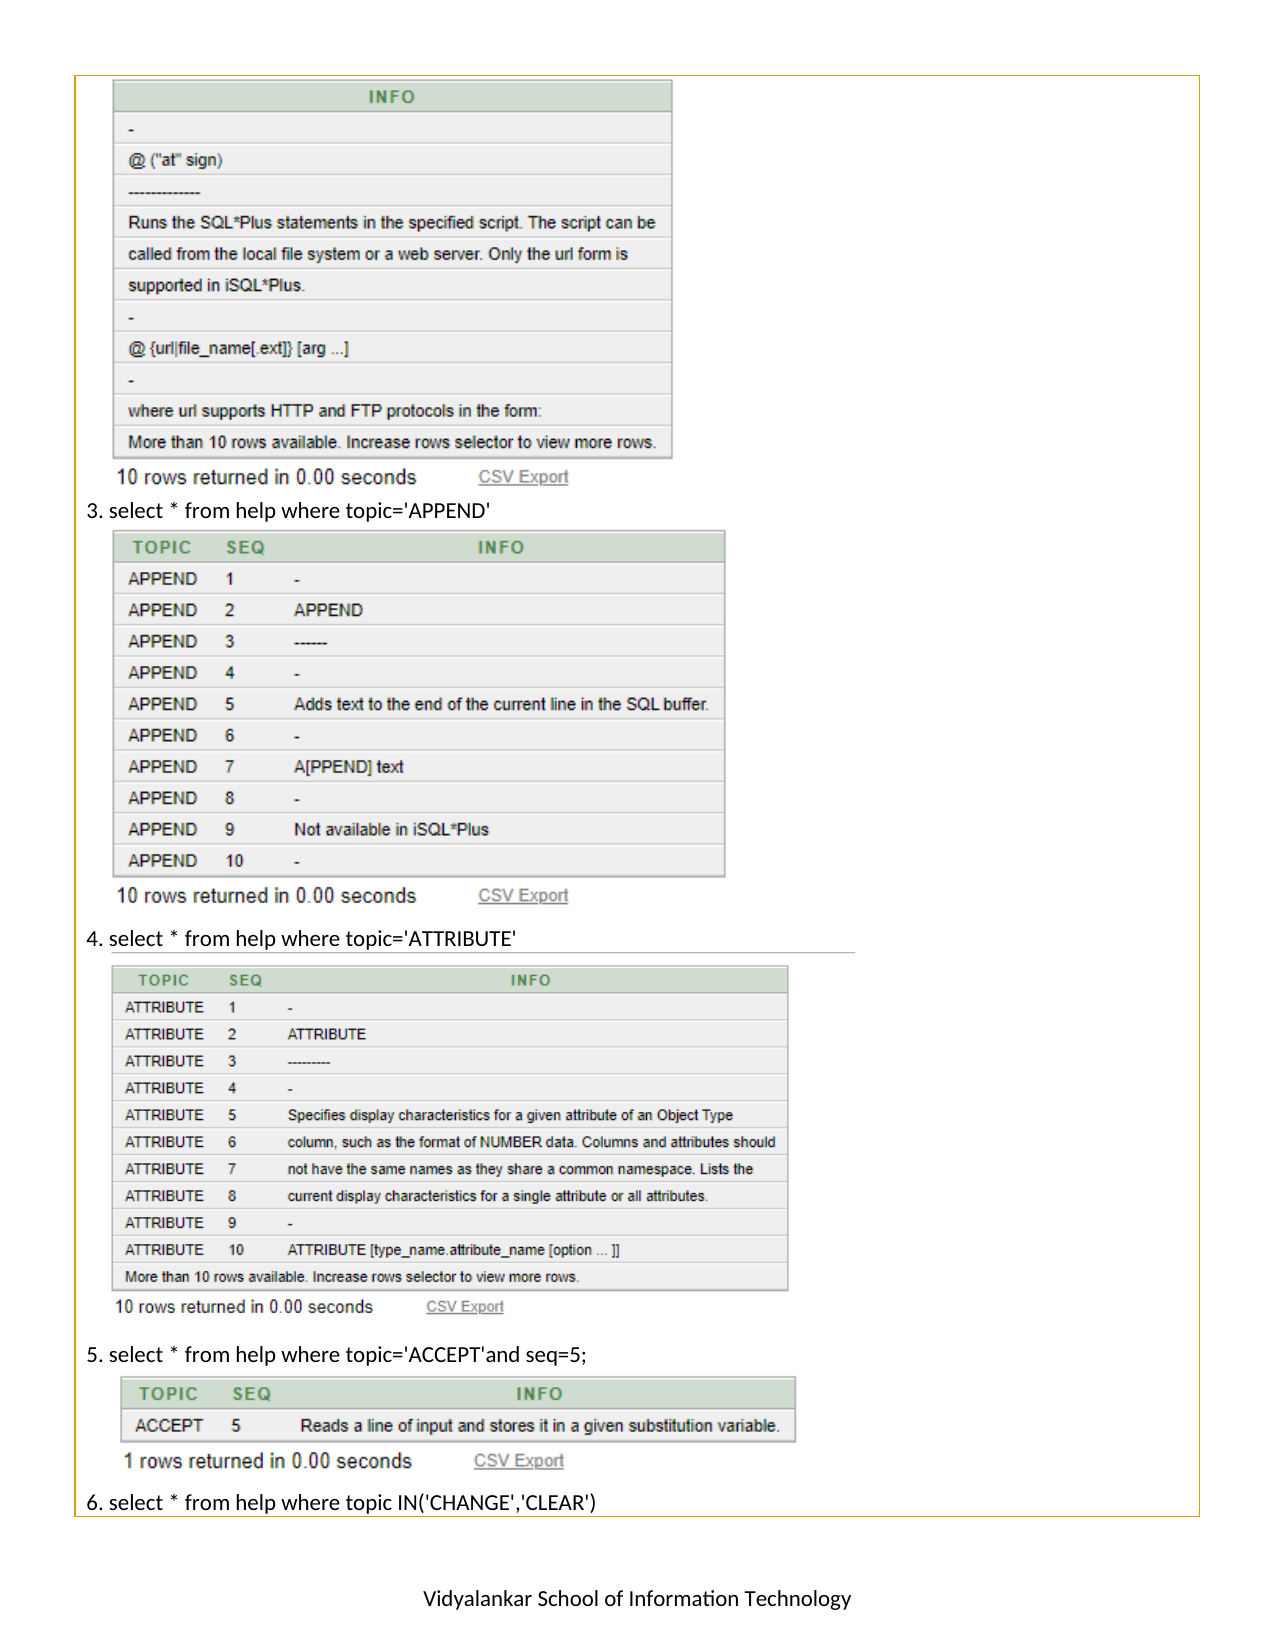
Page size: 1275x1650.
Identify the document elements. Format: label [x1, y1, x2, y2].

table_cell [76, 76, 1199, 1516]
